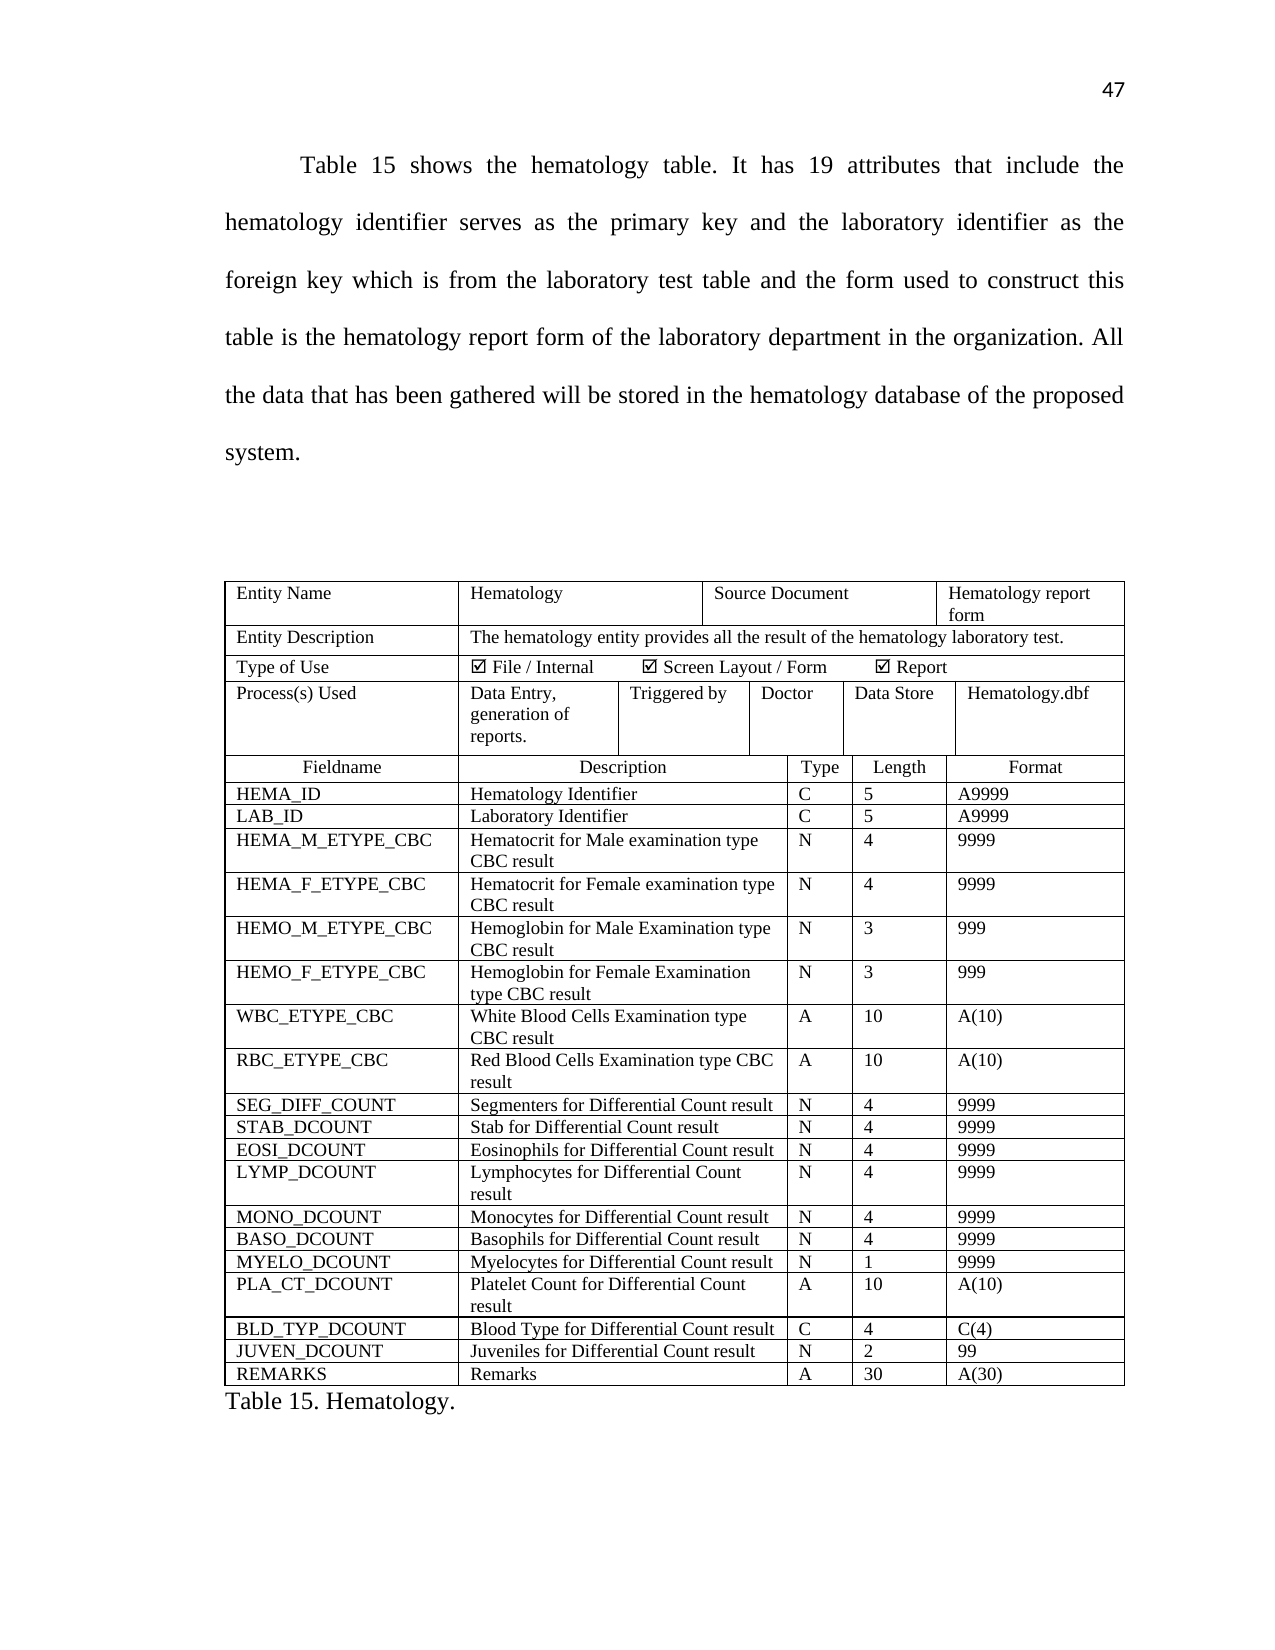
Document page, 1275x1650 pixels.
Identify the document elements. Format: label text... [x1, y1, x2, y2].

table_cell Laboratory Identifier [459, 805, 787, 827]
table_cell White Blood Cells Examination type CBC result [459, 1005, 787, 1048]
table_cell Segmenters for Differential Count result [459, 1094, 787, 1115]
table_cell 1 [853, 1251, 946, 1272]
table_cell Entity Description [226, 626, 458, 655]
table_cell A [788, 1005, 852, 1048]
table_cell LYMP_DCOUNT [226, 1161, 458, 1204]
table_cell 5 [853, 805, 946, 827]
table_cell N [788, 1139, 852, 1160]
table_cell 4 [853, 873, 946, 916]
table_cell Blood Type for Differential Count result [459, 1318, 787, 1339]
table_cell A(10) [947, 1005, 1124, 1048]
table_cell N [788, 1251, 852, 1272]
table_cell N [788, 1161, 852, 1204]
table_cell 4 [853, 1206, 946, 1227]
table_cell Description [459, 756, 787, 782]
table_cell Data Entry, generation of reports. [459, 682, 618, 755]
table_cell 3 [853, 917, 946, 960]
text Table 15 shows the hematology table. It has 19 attributes that include the hematology identifier serves as the primary key and the laboratory identifier as the foreign key which is from the laboratory test table and the form used to construct this table is the hematology report form of the laboratory department in the organization. All the data that has been gathered will be stored in the hematology database of the proposed system. [225, 150, 1125, 466]
table_cell 3 [853, 961, 946, 1004]
table_cell PLA_CT_DCOUNT [226, 1273, 458, 1316]
table_header Hematology [459, 582, 702, 625]
table_cell A9999 [947, 805, 1124, 827]
table_cell A [788, 1363, 852, 1385]
table_cell Fieldname [226, 756, 458, 782]
table_cell 4 [853, 1116, 946, 1138]
table_cell BASO_DCOUNT [226, 1228, 458, 1250]
text Table 15. Hematology. [225, 1386, 1125, 1415]
table_cell Process(s) Used [226, 682, 458, 755]
table_cell N [788, 961, 852, 1004]
table_header Hematology report form [937, 582, 1124, 625]
table_cell HEMA_M_ETYPE_CBC [226, 829, 458, 872]
table_cell C [788, 783, 852, 804]
table_cell 4 [853, 829, 946, 872]
table_cell 4 [853, 1139, 946, 1160]
table_cell Stab for Differential Count result [459, 1116, 787, 1138]
table_cell File / Internal Screen Layout / Form Report [459, 656, 1124, 681]
table_cell SEG_DIFF_COUNT [226, 1094, 458, 1115]
table_cell EOSI_DCOUNT [226, 1139, 458, 1160]
table_cell 999 [947, 917, 1124, 960]
table_cell 9999 [947, 1161, 1124, 1204]
table_cell N [788, 1340, 852, 1362]
table_cell 99 [947, 1340, 1124, 1362]
table_cell Type of Use [226, 656, 458, 681]
table_cell N [788, 917, 852, 960]
table_cell 4 [853, 1318, 946, 1339]
table_cell Length [853, 756, 946, 782]
table_cell 5 [853, 783, 946, 804]
table_cell Type [788, 756, 852, 782]
table_cell Data Store [844, 682, 955, 755]
table_cell The hematology entity provides all the result of the hematology laboratory test. [459, 626, 1124, 655]
table_cell MONO_DCOUNT [226, 1206, 458, 1227]
table_cell HEMO_M_ETYPE_CBC [226, 917, 458, 960]
table_cell A9999 [947, 783, 1124, 804]
table_cell 9999 [947, 1206, 1124, 1227]
table_cell Eosinophils for Differential Count result [459, 1139, 787, 1160]
table_cell Hemoglobin for Female Examination type CBC result [459, 961, 787, 1004]
table_cell 2 [853, 1340, 946, 1362]
table_cell Hematocrit for Male examination type CBC result [459, 829, 787, 872]
table_cell Remarks [459, 1363, 787, 1385]
table_cell Lymphocytes for Differential Count result [459, 1161, 787, 1204]
table_cell N [788, 873, 852, 916]
table_cell N [788, 1116, 852, 1138]
table_cell Format [947, 756, 1124, 782]
table_cell WBC_ETYPE_CBC [226, 1005, 458, 1048]
table_header Entity Name [226, 582, 458, 625]
table_cell 10 [853, 1005, 946, 1048]
table_cell 9999 [947, 1116, 1124, 1138]
table_cell Monocytes for Differential Count result [459, 1206, 787, 1227]
table_cell A(30) [947, 1363, 1124, 1385]
table_cell 9999 [947, 1094, 1124, 1115]
table_cell LAB_ID [226, 805, 458, 827]
table_cell 30 [853, 1363, 946, 1385]
table_cell Red Blood Cells Examination type CBC result [459, 1049, 787, 1092]
table_cell HEMA_F_ETYPE_CBC [226, 873, 458, 916]
table_cell 9999 [947, 829, 1124, 872]
table_cell 9999 [947, 873, 1124, 916]
table_cell A(10) [947, 1273, 1124, 1316]
table_cell 10 [853, 1049, 946, 1092]
table_cell BLD_TYP_DCOUNT [226, 1318, 458, 1339]
table_cell C [788, 1318, 852, 1339]
table_cell 4 [853, 1094, 946, 1115]
table_cell 9999 [947, 1139, 1124, 1160]
table_cell 9999 [947, 1251, 1124, 1272]
table_cell A(10) [947, 1049, 1124, 1092]
table_cell Hemoglobin for Male Examination type CBC result [459, 917, 787, 960]
table_cell JUVEN_DCOUNT [226, 1340, 458, 1362]
table_cell 10 [853, 1273, 946, 1316]
table_cell Basophils for Differential Count result [459, 1228, 787, 1250]
table_cell 999 [947, 961, 1124, 1004]
table_cell C(4) [947, 1318, 1124, 1339]
table_cell Hematology.dbf [956, 682, 1124, 755]
table_cell MYELO_DCOUNT [226, 1251, 458, 1272]
table_cell N [788, 1094, 852, 1115]
table_cell HEMA_ID [226, 783, 458, 804]
table_cell 9999 [947, 1228, 1124, 1250]
table_cell A [788, 1273, 852, 1316]
table_cell 4 [853, 1161, 946, 1204]
table_cell A [788, 1049, 852, 1092]
table_cell Doctor [750, 682, 843, 755]
table_cell Platelet Count for Differential Count result [459, 1273, 787, 1316]
table_cell N [788, 1228, 852, 1250]
table_cell N [788, 829, 852, 872]
table_cell HEMO_F_ETYPE_CBC [226, 961, 458, 1004]
table_cell N [788, 1206, 852, 1227]
table_cell C [788, 805, 852, 827]
table_cell Juveniles for Differential Count result [459, 1340, 787, 1362]
table_cell Triggered by [619, 682, 749, 755]
table_cell Hematology Identifier [459, 783, 787, 804]
table_cell RBC_ETYPE_CBC [226, 1049, 458, 1092]
table_cell REMARKS [226, 1363, 458, 1385]
table_cell Hematocrit for Female examination type CBC result [459, 873, 787, 916]
table_header Source Document [703, 582, 936, 625]
table_cell 4 [853, 1228, 946, 1250]
table_cell STAB_DCOUNT [226, 1116, 458, 1138]
table_cell Myelocytes for Differential Count result [459, 1251, 787, 1272]
